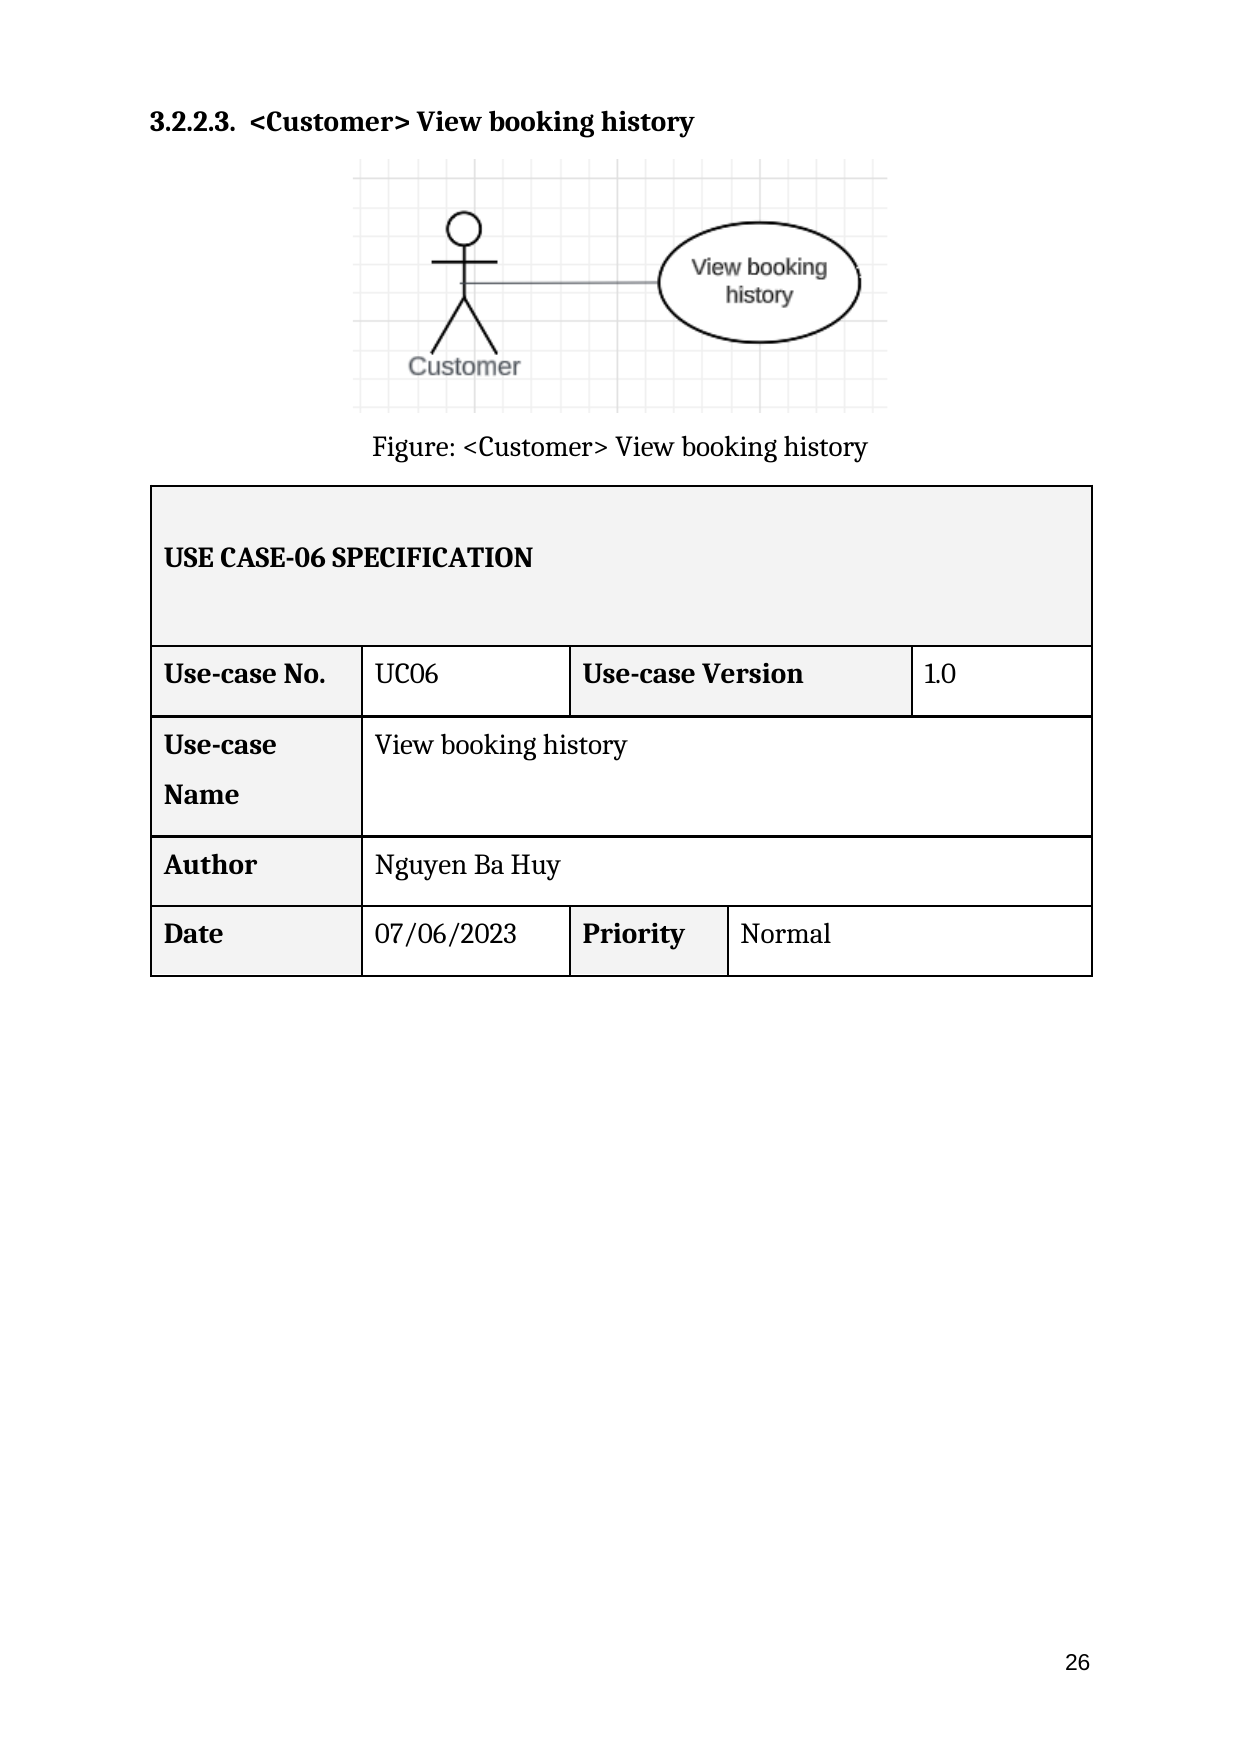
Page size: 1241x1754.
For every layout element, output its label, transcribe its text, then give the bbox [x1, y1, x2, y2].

table_cell Use-case Name [152, 718, 361, 835]
table_cell 07/06/2023 [363, 907, 569, 974]
table_cell UC06 [363, 647, 569, 715]
table_cell 1.0 [913, 647, 1091, 715]
table_cell Nguyen Ba Huy [363, 838, 1091, 905]
text Figure: <Customer> View booking history [150, 430, 1090, 464]
table_cell Priority [571, 907, 727, 974]
table_header USE CASE-06 SPECIFICATION [152, 487, 1091, 645]
subtitle 3.2.2.3. <Customer> View booking history [150, 105, 1090, 139]
table_cell Date [152, 907, 361, 974]
table_cell Normal [729, 907, 1091, 974]
table_cell Use-case Version [571, 647, 911, 715]
table_cell Author [152, 838, 361, 905]
table_cell View booking history [363, 718, 1091, 835]
picture [352, 159, 888, 413]
table_cell Use-case No. [152, 647, 361, 715]
